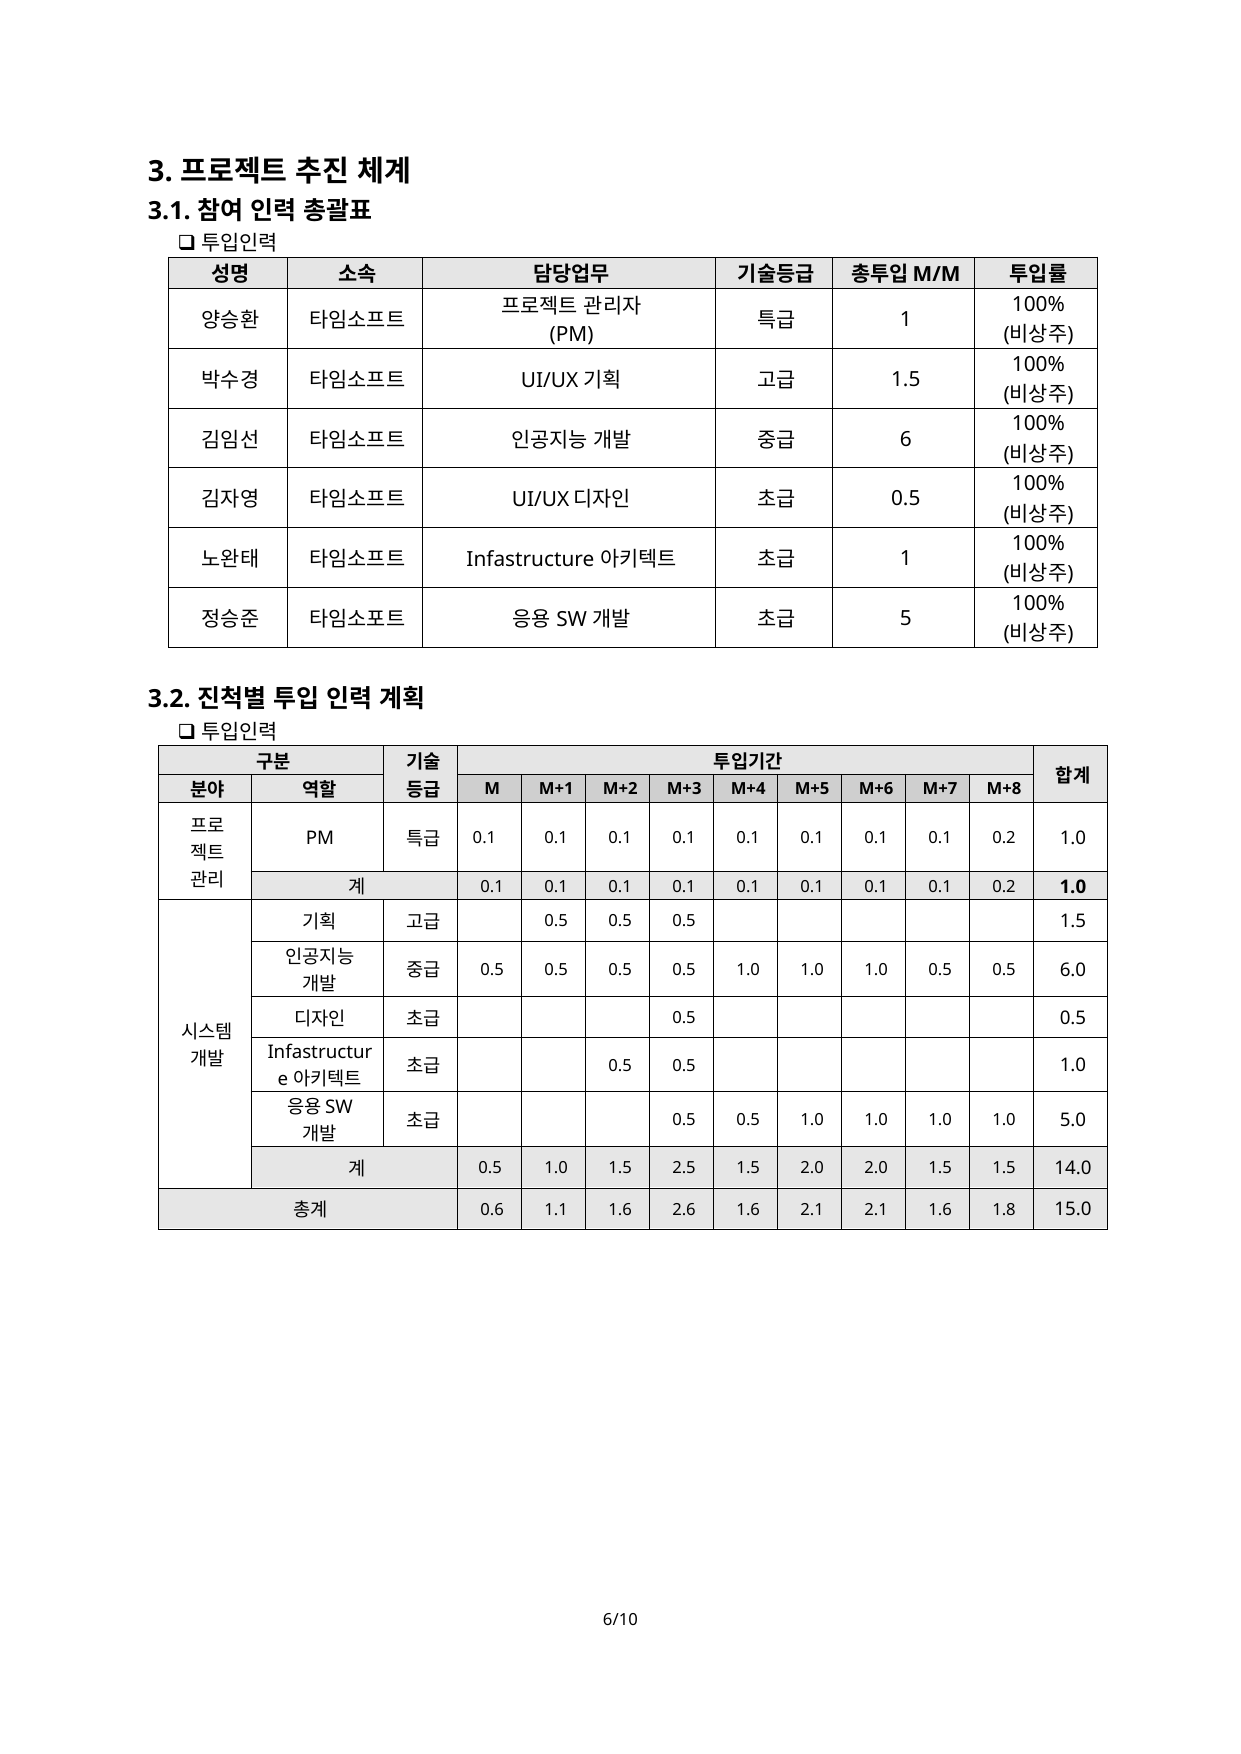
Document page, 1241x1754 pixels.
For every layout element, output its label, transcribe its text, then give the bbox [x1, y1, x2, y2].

table_cell 0.5 [650, 900, 713, 941]
table_cell [458, 1038, 521, 1091]
table_cell 1.0 [778, 1092, 841, 1146]
table_cell 0.5 [833, 468, 974, 527]
text 투입인력 [177, 226, 1092, 257]
table_cell 1.0 [842, 942, 905, 996]
table_cell 초급 [384, 1038, 457, 1091]
table_cell 계 [252, 872, 457, 899]
table_cell [522, 997, 585, 1037]
table_cell [970, 997, 1033, 1037]
table_cell 1 [833, 528, 974, 587]
table_cell [906, 900, 969, 941]
table_cell 박수경 [169, 349, 287, 407]
table_cell 0.1 [906, 872, 969, 899]
table_cell [458, 900, 521, 941]
table_cell 2.6 [650, 1189, 713, 1228]
table_cell 2.5 [650, 1147, 713, 1187]
table_cell [970, 1038, 1033, 1091]
table_cell 1.5 [1034, 900, 1107, 941]
table_cell 0.5 [650, 942, 713, 996]
table_cell 0.5 [522, 942, 585, 996]
table_header 소속 [288, 258, 422, 288]
table_cell 100% (비상주) [975, 468, 1097, 527]
table_cell 0.2 [970, 803, 1033, 871]
table_cell 1.6 [586, 1189, 649, 1228]
table_cell 2.1 [778, 1189, 841, 1228]
table_cell 6 [833, 409, 974, 467]
table_cell 디자인 [252, 997, 383, 1037]
table_cell 응용SW 개발 [252, 1092, 383, 1146]
table_cell 100% (비상주) [975, 289, 1097, 348]
table_cell [778, 900, 841, 941]
table_cell 1.6 [714, 1189, 777, 1228]
table_cell 1.0 [714, 942, 777, 996]
table_cell 고급 [716, 349, 832, 407]
table_cell 100% (비상주) [975, 528, 1097, 587]
table_cell M+5 [778, 775, 841, 802]
table_cell PM [252, 803, 383, 871]
table_cell 초급 [716, 588, 832, 647]
table_cell [906, 997, 969, 1037]
table_cell 100% (비상주) [975, 588, 1097, 647]
table_cell UI/UX디자인 [423, 468, 715, 527]
table_cell 타임소프트 [288, 289, 422, 348]
table_cell 응용 SW 개발 [423, 588, 715, 647]
table_cell 1.0 [1034, 803, 1107, 871]
table_cell 0.5 [650, 1092, 713, 1146]
table_cell 고급 [384, 900, 457, 941]
table_cell M+6 [842, 775, 905, 802]
table_cell [586, 1092, 649, 1146]
table_cell 타임소프트 [288, 468, 422, 527]
table_cell M [458, 775, 521, 802]
table_cell 양승환 [169, 289, 287, 348]
table_cell [778, 997, 841, 1037]
table_cell 초급 [384, 1092, 457, 1146]
table_cell 김임선 [169, 409, 287, 467]
table_cell 기획 [252, 900, 383, 941]
table_cell 0.5 [650, 1038, 713, 1091]
table_cell 2.1 [842, 1189, 905, 1228]
table_cell 0.1 [906, 803, 969, 871]
table_header 구분 [159, 746, 383, 774]
table_cell 중급 [716, 409, 832, 467]
table_cell 0.5 [586, 900, 649, 941]
table_cell 100% (비상주) [975, 349, 1097, 407]
table_cell Infastructure 아키텍트 [252, 1038, 383, 1091]
table_cell 0.5 [906, 942, 969, 996]
table_cell 0.1 [458, 872, 521, 899]
table_cell [906, 1038, 969, 1091]
table_cell [522, 1038, 585, 1091]
table_cell [586, 997, 649, 1037]
table_header 기술등급 [716, 258, 832, 288]
table_cell 14.0 [1034, 1147, 1107, 1187]
table_cell 타임소포트 [288, 588, 422, 647]
table_cell [714, 997, 777, 1037]
table_cell 5 [833, 588, 974, 647]
table_cell M+7 [906, 775, 969, 802]
table_cell 노완태 [169, 528, 287, 587]
table_cell 정승준 [169, 588, 287, 647]
table_cell 0.1 [650, 872, 713, 899]
table_cell 프로젝트 관리자 (PM) [423, 289, 715, 348]
table_cell UI/UX 기획 [423, 349, 715, 407]
table_cell 0.5 [458, 1147, 521, 1187]
table_cell 시스템 개발 [159, 900, 251, 1187]
table_cell 0.1 [586, 803, 649, 871]
table_cell 0.1 [778, 872, 841, 899]
table_cell 6.0 [1034, 942, 1107, 996]
table_cell M+8 [970, 775, 1033, 802]
table_cell [522, 1092, 585, 1146]
table_cell 100% (비상주) [975, 409, 1097, 467]
table_cell 1.0 [842, 1092, 905, 1146]
table_cell [842, 997, 905, 1037]
table_cell 초급 [716, 468, 832, 527]
table_cell 0.6 [458, 1189, 521, 1228]
table_cell 1.1 [522, 1189, 585, 1228]
table_cell 0.5 [970, 942, 1033, 996]
table_cell 0.1 [650, 803, 713, 871]
table_cell 인공지능 개발 [423, 409, 715, 467]
table_cell 5.0 [1034, 1092, 1107, 1146]
table_cell 1.0 [522, 1147, 585, 1187]
table_cell M+1 [522, 775, 585, 802]
table_cell [714, 900, 777, 941]
table_cell 프로 젝트 관리 [159, 803, 251, 899]
subtitle 진척별 투입 인력 계획 [148, 679, 1092, 715]
table_cell 초급 [716, 528, 832, 587]
table_cell Infastructure 아키텍트 [423, 528, 715, 587]
table_cell 0.1 [842, 803, 905, 871]
table_cell 0.1 [714, 872, 777, 899]
table_cell 1.5 [906, 1147, 969, 1187]
table_cell 0.1 [458, 803, 521, 871]
table_header 투입률 [975, 258, 1097, 288]
table_header 기술 등급 [384, 746, 457, 802]
table_cell M+3 [650, 775, 713, 802]
table_cell 역할 [252, 775, 383, 802]
table_cell 1.0 [778, 942, 841, 996]
table_cell M+2 [586, 775, 649, 802]
table_cell 총계 [159, 1189, 457, 1228]
table_cell 인공지능 개발 [252, 942, 383, 996]
table_cell 초급 [384, 997, 457, 1037]
table_cell 타임소프트 [288, 528, 422, 587]
table_header 담당업무 [423, 258, 715, 288]
table_cell 0.5 [714, 1092, 777, 1146]
table_cell 1.8 [970, 1189, 1033, 1228]
table_header 투입기간 [458, 746, 1033, 774]
table_cell 특급 [716, 289, 832, 348]
subtitle 참여 인력 총괄표 [148, 190, 1092, 226]
table_cell 분야 [159, 775, 251, 802]
table_cell 1.0 [906, 1092, 969, 1146]
table_cell 0.2 [970, 872, 1033, 899]
table_cell [842, 1038, 905, 1091]
table_cell 0.5 [650, 997, 713, 1037]
table_cell 0.5 [522, 900, 585, 941]
table_cell 1.6 [906, 1189, 969, 1228]
table_cell 특급 [384, 803, 457, 871]
table_cell 김자영 [169, 468, 287, 527]
table_cell 1.5 [714, 1147, 777, 1187]
table_cell [458, 997, 521, 1037]
table_cell 0.5 [458, 942, 521, 996]
table_cell 2.0 [778, 1147, 841, 1187]
table_header 합계 [1034, 746, 1107, 802]
table_cell 0.5 [586, 1038, 649, 1091]
table_cell 1.0 [1034, 1038, 1107, 1091]
table_cell 2.0 [842, 1147, 905, 1187]
table_cell 계 [252, 1147, 457, 1187]
table_cell 1 [833, 289, 974, 348]
table_cell 0.1 [842, 872, 905, 899]
table_header 성명 [169, 258, 287, 288]
table_cell 0.1 [778, 803, 841, 871]
table_cell 0.1 [522, 803, 585, 871]
subtitle 프로젝트 추진 체계 [148, 148, 1092, 190]
table_cell M+4 [714, 775, 777, 802]
table_cell [970, 900, 1033, 941]
table_cell 타임소프트 [288, 409, 422, 467]
table_cell 0.1 [586, 872, 649, 899]
table_cell 중급 [384, 942, 457, 996]
table_cell 0.5 [1034, 997, 1107, 1037]
table_cell 1.5 [970, 1147, 1033, 1187]
table_cell 0.5 [586, 942, 649, 996]
table_cell 1.5 [833, 349, 974, 407]
table_cell 1.0 [970, 1092, 1033, 1146]
table_cell [778, 1038, 841, 1091]
table_cell 1.5 [586, 1147, 649, 1187]
table_cell 0.1 [714, 803, 777, 871]
table_cell [458, 1092, 521, 1146]
text 투입인력 [177, 715, 1092, 745]
table_cell 1.0 [1034, 872, 1107, 899]
table_cell 0.1 [522, 872, 585, 899]
table_cell [714, 1038, 777, 1091]
table_header 총투입M/M [833, 258, 974, 288]
table_cell 타임소프트 [288, 349, 422, 407]
table_cell 15.0 [1034, 1189, 1107, 1228]
table_cell [842, 900, 905, 941]
